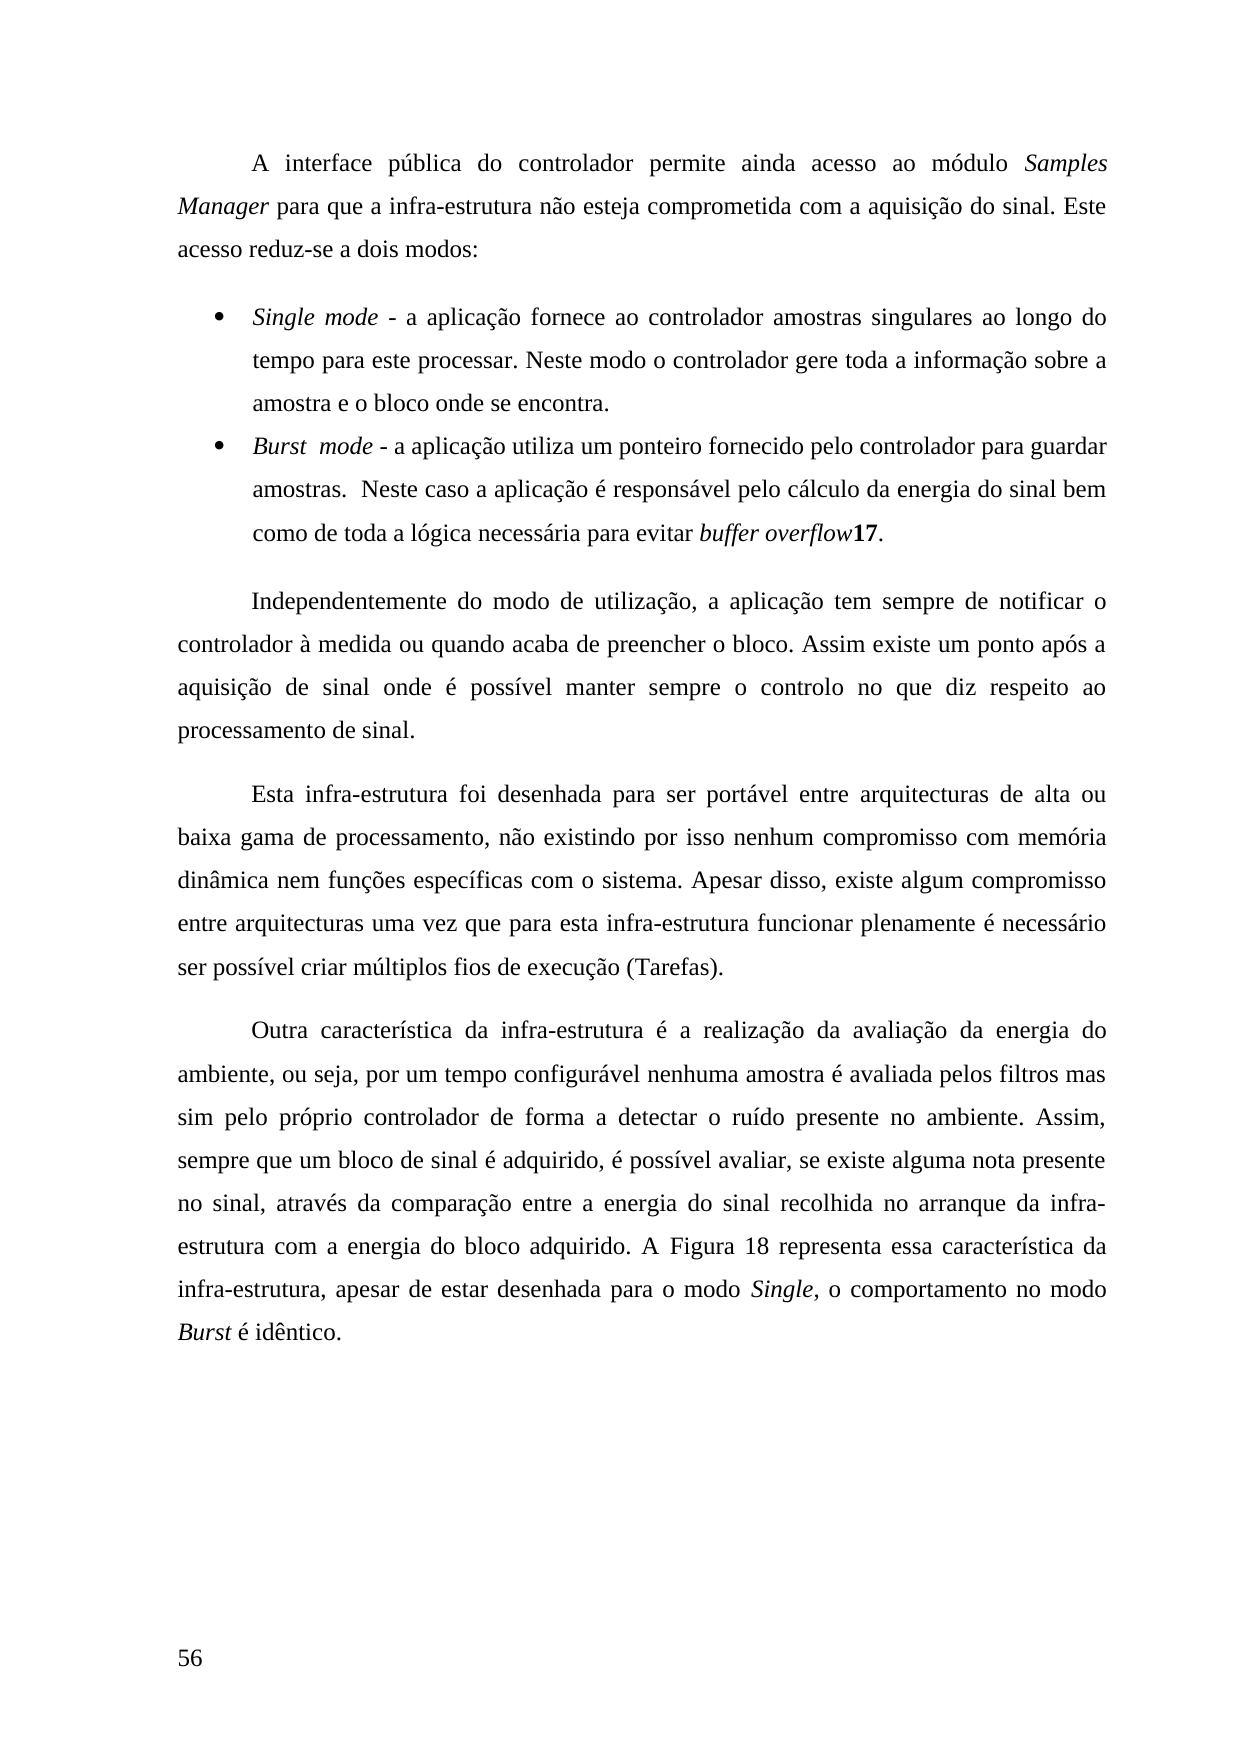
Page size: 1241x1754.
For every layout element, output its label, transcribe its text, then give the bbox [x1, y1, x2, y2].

list Single mode - a aplicação fornece ao controlador amostras singulares ao longo do tempo para este processar. Neste modo o controlador gere toda a informação sobre a amostra e o bloco onde se encontra. [215, 302, 1107, 417]
text Independentemente do modo de utilização, a aplicação tem sempre de notificar o controlador à medida ou quando acaba de preencher o bloco. Assim existe um ponto após a aquisição de sinal onde é possível manter sempre o controlo no que diz respeito ao processamento de sinal. [177, 586, 1107, 744]
text Outra característica da infra-estrutura é a realização da avaliação da energia do ambiente, ou seja, por um tempo configurável nenhuma amostra é avaliada pelos filtros mas sim pelo próprio controlador de forma a detectar o ruído presente no ambiente. Assim, sempre que um bloco de sinal é adquirido, é possível avaliar, se existe alguma nota presente no sinal, através da comparação entre a energia do sinal recolhida no arranque da infra-estrutura com a energia do bloco adquirido. A Figura 18 representa essa característica da infra-estrutura, apesar de estar desenhada para o modo Single, o comportamento no modo Burst é idêntico. [177, 1016, 1107, 1346]
list Burst mode - a aplicação utiliza um ponteiro fornecido pelo controlador para guardar amostras. Neste caso a aplicação é responsável pelo cálculo da energia do sinal bem como de toda a lógica necessária para evitar buffer overflow. [215, 431, 1107, 546]
text Esta infra-estrutura foi desenhada para ser portável entre arquitecturas de alta ou baixa gama de processamento, não existindo por isso nenhum compromisso com memória dinâmica nem funções específicas com o sistema. Apesar disso, existe algum compromisso entre arquitecturas uma vez que para esta infra-estrutura funcionar plenamente é necessário ser possível criar múltiplos fios de execução (Tarefas). [177, 779, 1107, 980]
text A interface pública do controlador permite ainda acesso ao módulo Samples Manager para que a infra-estrutura não esteja comprometida com a aquisição do sinal. Este acesso reduz-se a dois modos: [177, 148, 1107, 263]
